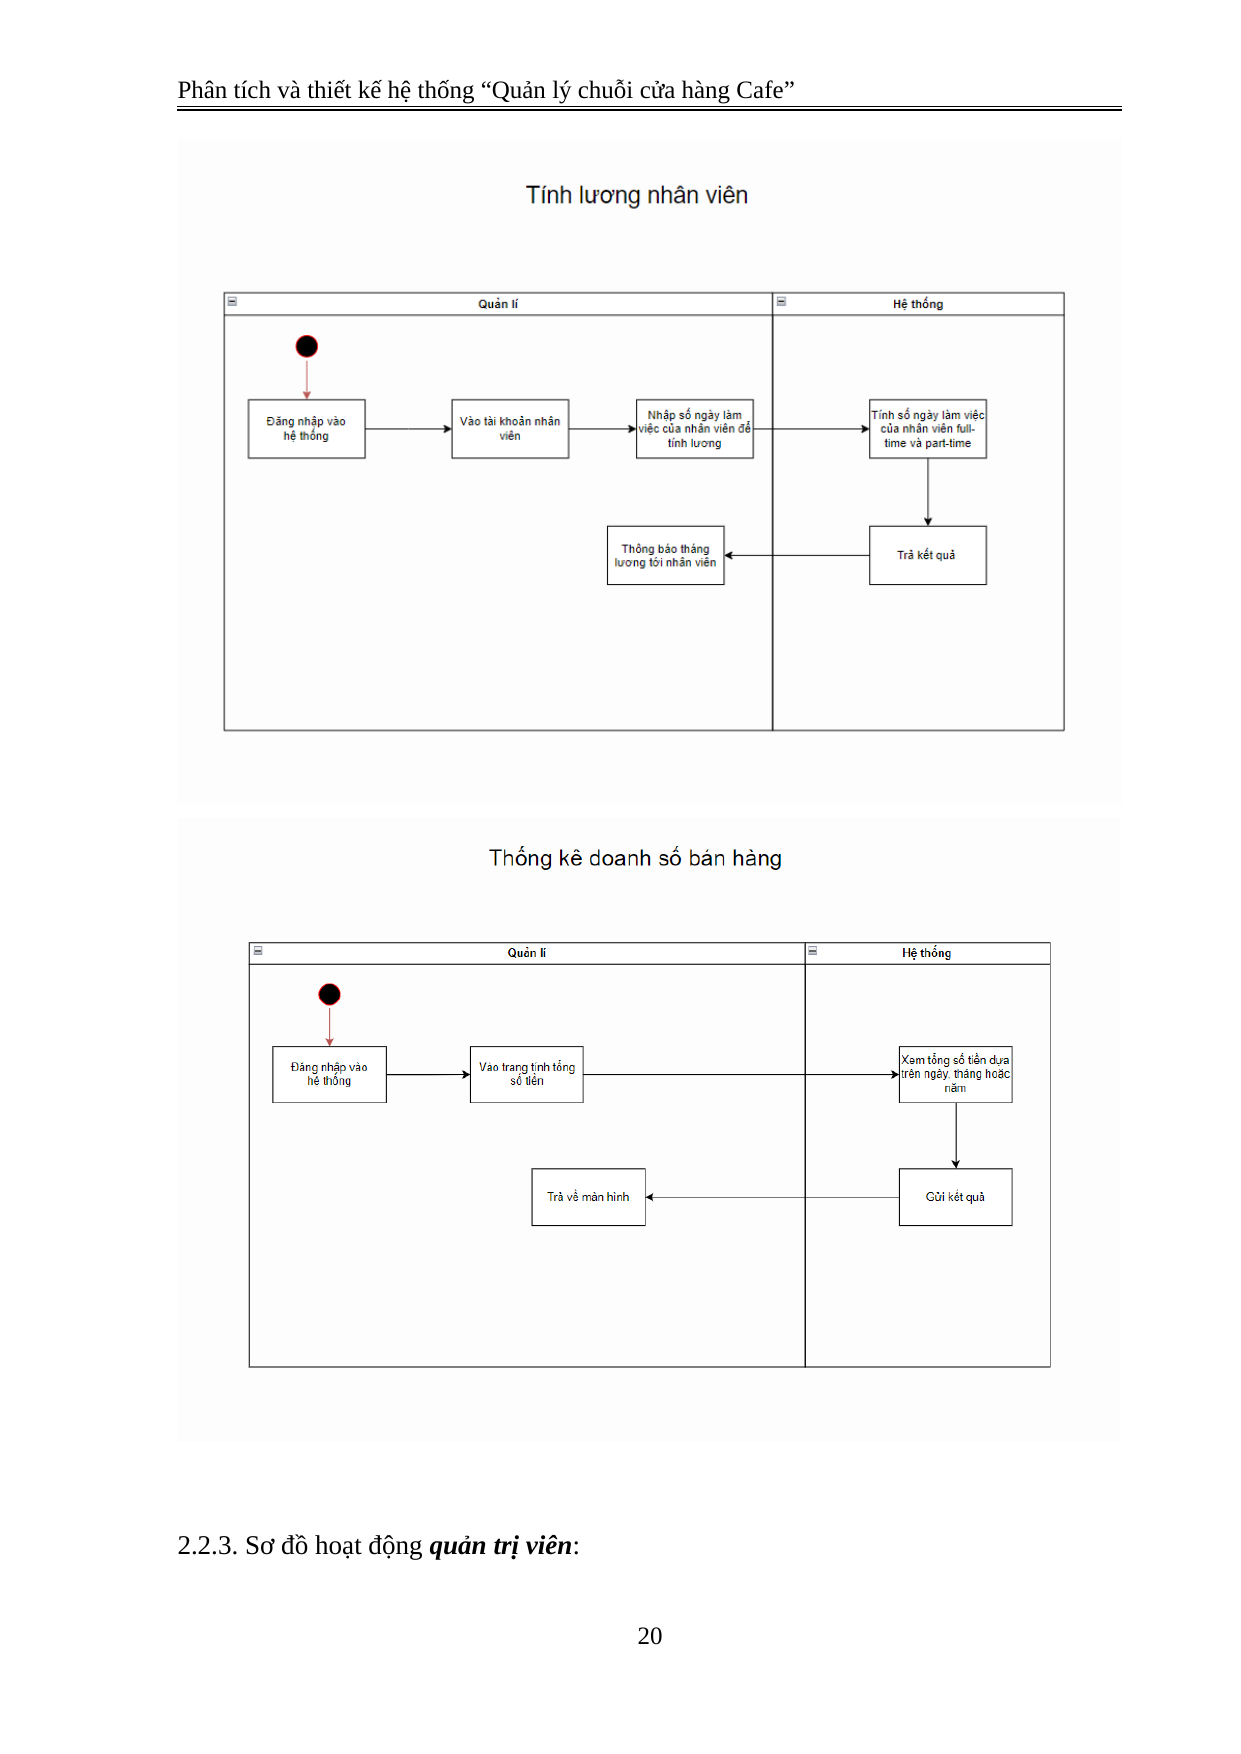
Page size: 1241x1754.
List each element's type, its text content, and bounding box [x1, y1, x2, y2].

text 2.2.3. Sơ đồ hoạt động quản trị viên: [177, 1529, 1122, 1560]
picture [177, 818, 1121, 1442]
picture [177, 139, 1122, 804]
